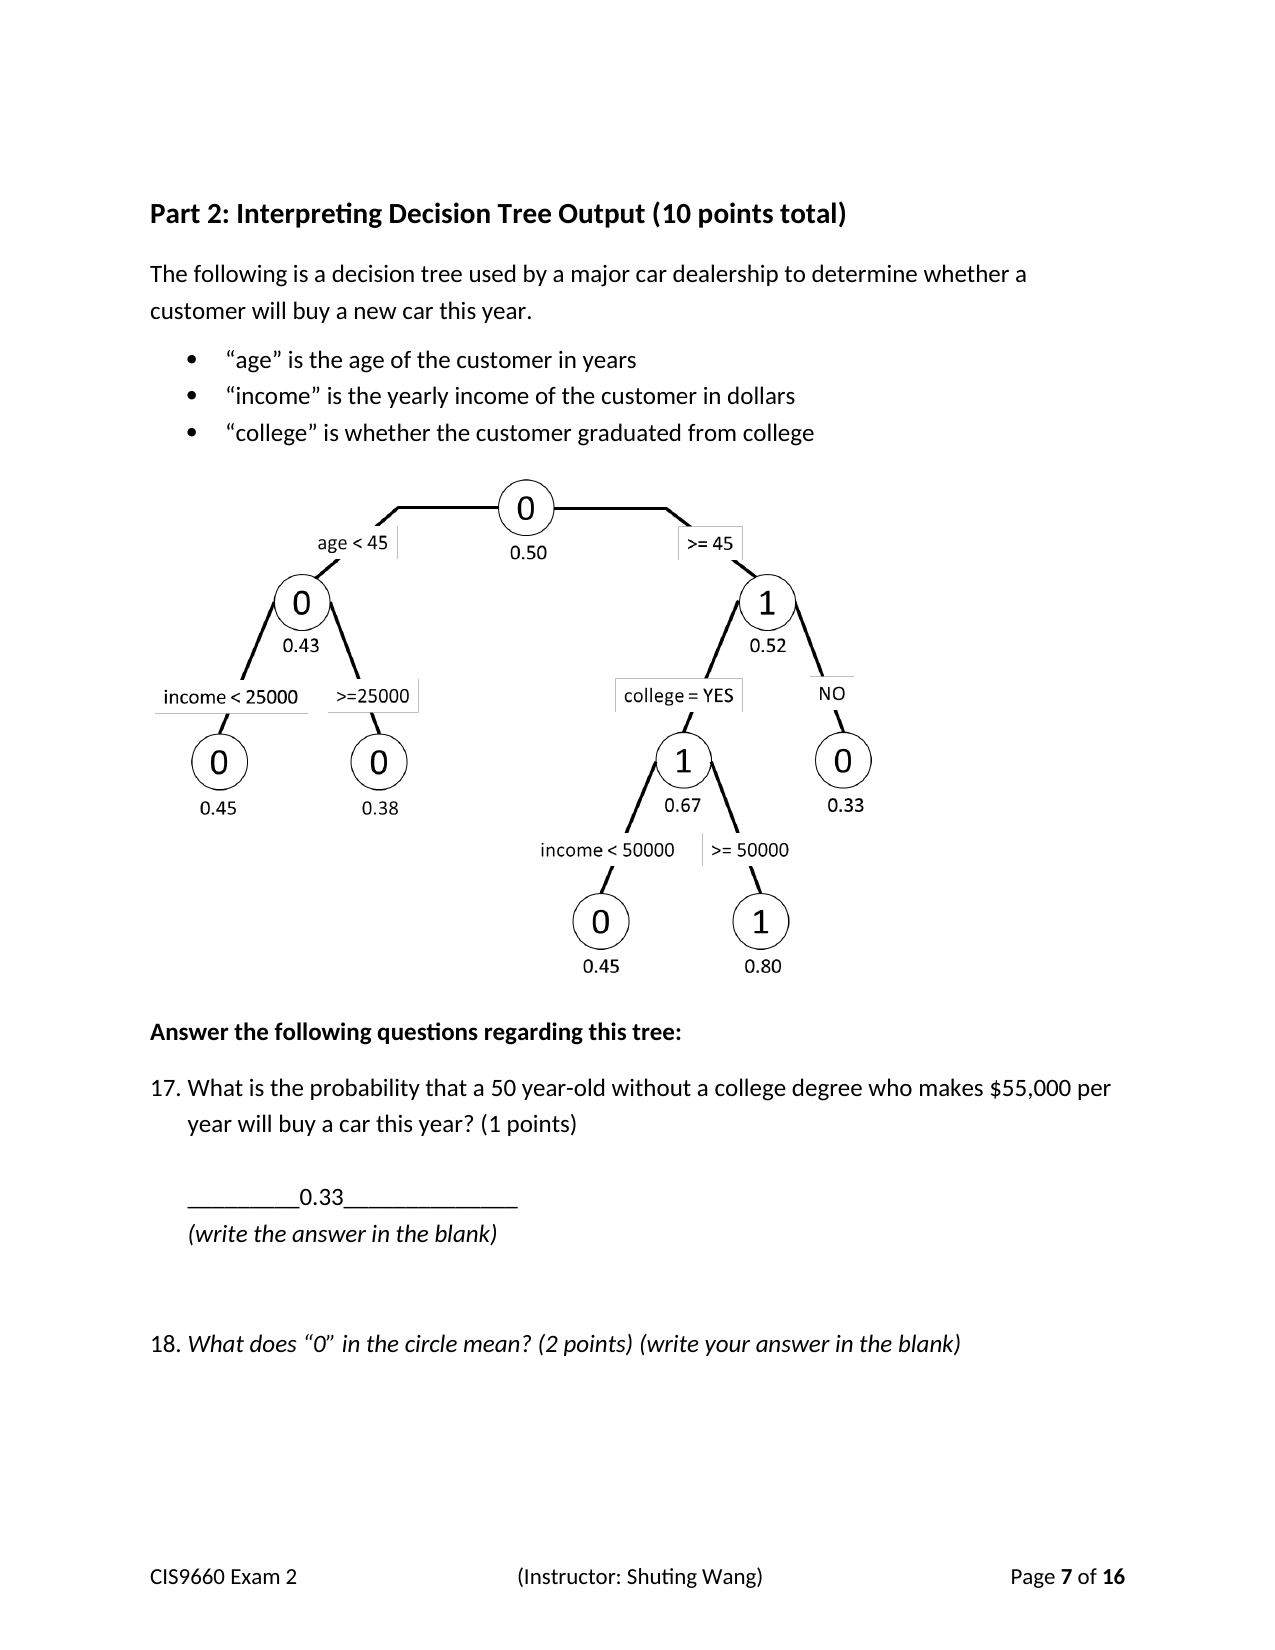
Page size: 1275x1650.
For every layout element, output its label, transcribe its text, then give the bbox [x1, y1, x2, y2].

list What is the probability that a 50 year-old without a college degree who makes $55,000 per year will buy a car this year? (1 points) [150, 1072, 1125, 1139]
text Answer the following questions regarding this tree: [150, 1016, 1125, 1046]
list “college” is whether the customer graduated from college [187, 417, 1125, 448]
list “age” is the age of the customer in years [187, 344, 1125, 374]
text Part 2: Interpreting Decision Tree Output (10 points total) [150, 195, 1125, 231]
picture [150, 474, 877, 991]
list What does “0” in the circle mean? (2 points) (write your answer in the blank) [150, 1328, 1125, 1358]
list _________0.33______________ (write the answer in the blank) [187, 1181, 1125, 1248]
text The following is a decision tree used by a major car dealership to determine whether a customer will buy a new car this year. [150, 258, 1125, 325]
list “income” is the yearly income of the customer in dollars [187, 381, 1125, 411]
